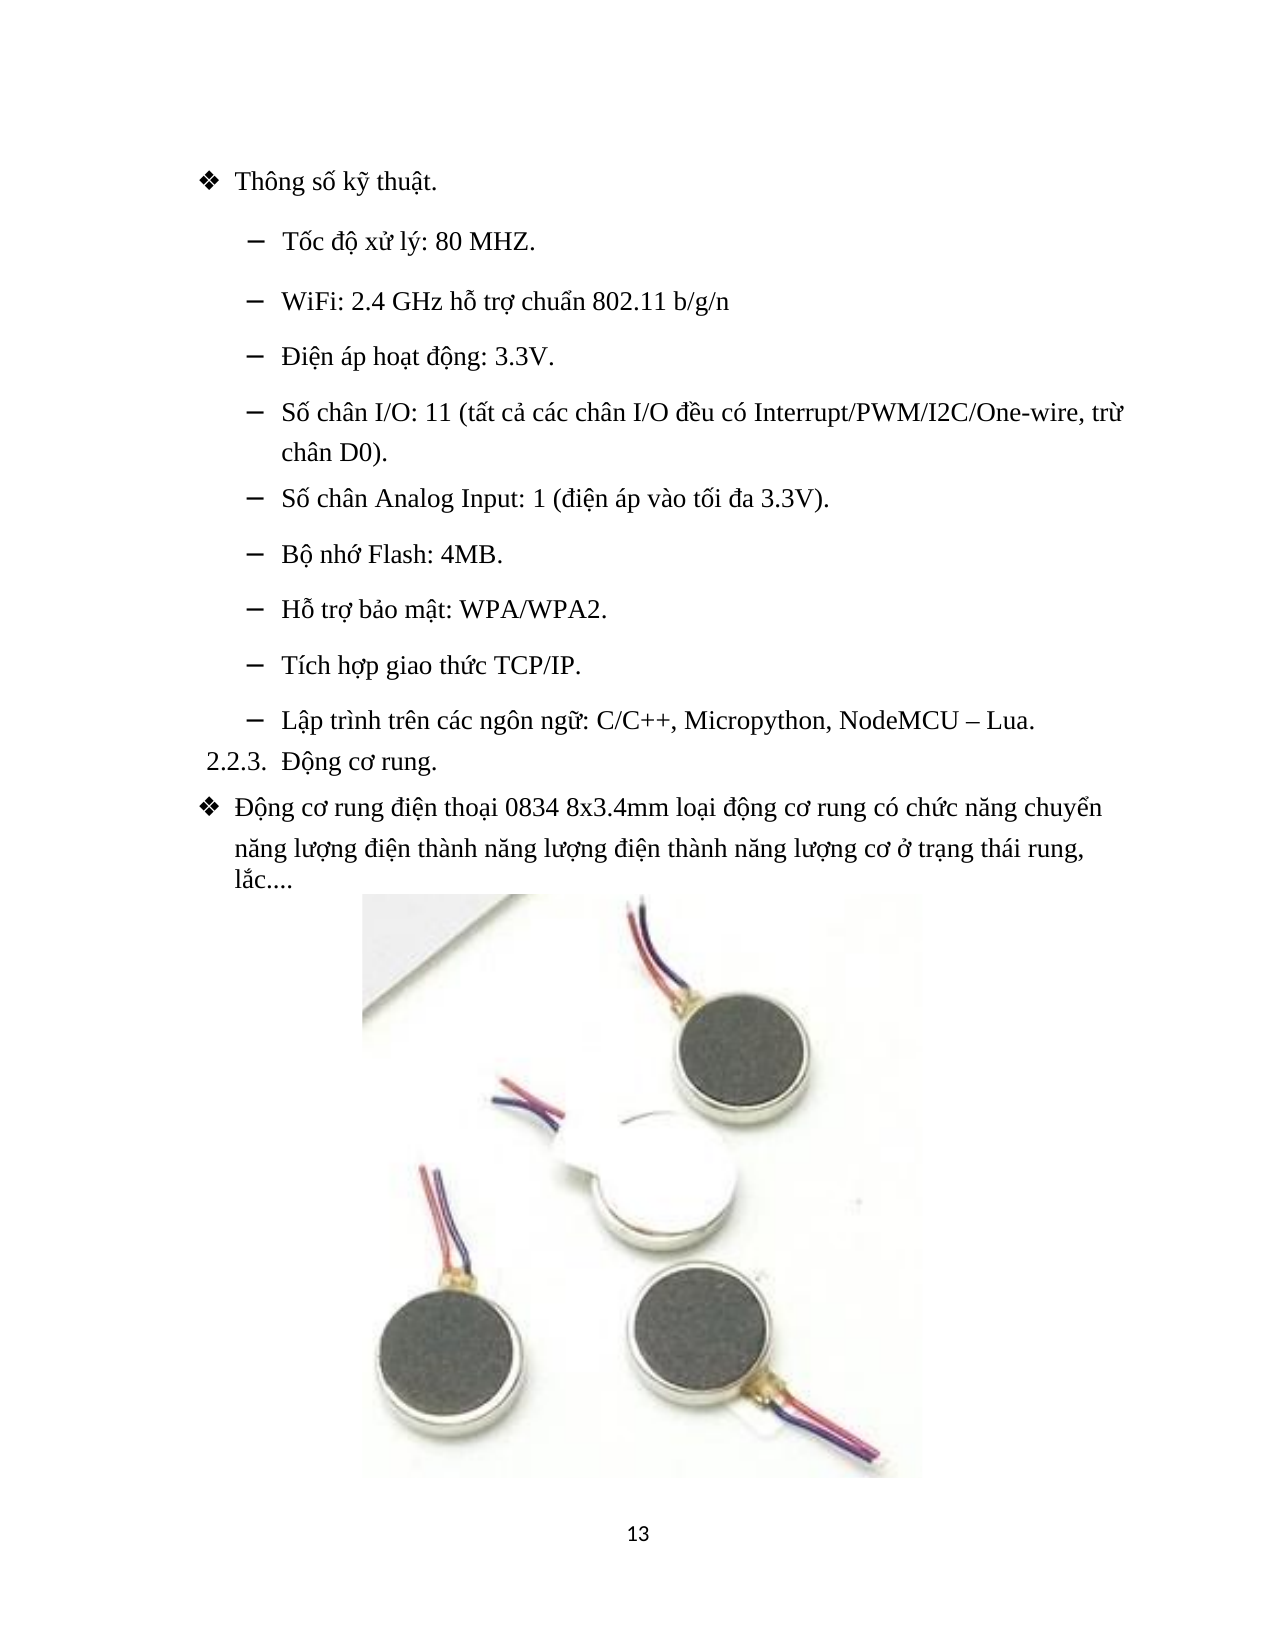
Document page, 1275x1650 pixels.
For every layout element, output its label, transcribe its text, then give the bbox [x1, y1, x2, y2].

list Tích hợp giao thức TCP/IP. [244, 634, 1125, 689]
list Động cơ rung. [206, 745, 1125, 776]
list Thông số kỹ thuật. [197, 150, 1125, 206]
list Động cơ rung điện thoại 0834 8x3.4mm loại động cơ rung có chức năng chuyển năng lượng điện thành năng lượng điện thành năng lượng cơ ở trạng thái rung, lắc.... [197, 776, 1125, 894]
list Lập trình trên các ngôn ngữ: C/C++, Micropython, NodeMCU – Lua. [244, 689, 1125, 745]
picture [362, 894, 923, 1478]
list Số chân I/O: 11 (tất cả các chân I/O đều có Interrupt/PWM/I2C/One-wire, trừ chân D0). [244, 381, 1125, 467]
list Tốc độ xử lý: 80 MHZ. [244, 210, 1125, 265]
list WiFi: 2.4 GHz hỗ trợ chuẩn 802.11 b/g/n [244, 270, 1125, 325]
list Số chân Analog Input: 1 (điện áp vào tối đa 3.3V). [244, 467, 1125, 523]
list Hỗ trợ bảo mật: WPA/WPA2. [244, 578, 1125, 634]
list Điện áp hoạt động: 3.3V. [244, 325, 1125, 381]
list Bộ nhớ Flash: 4MB. [244, 523, 1125, 578]
